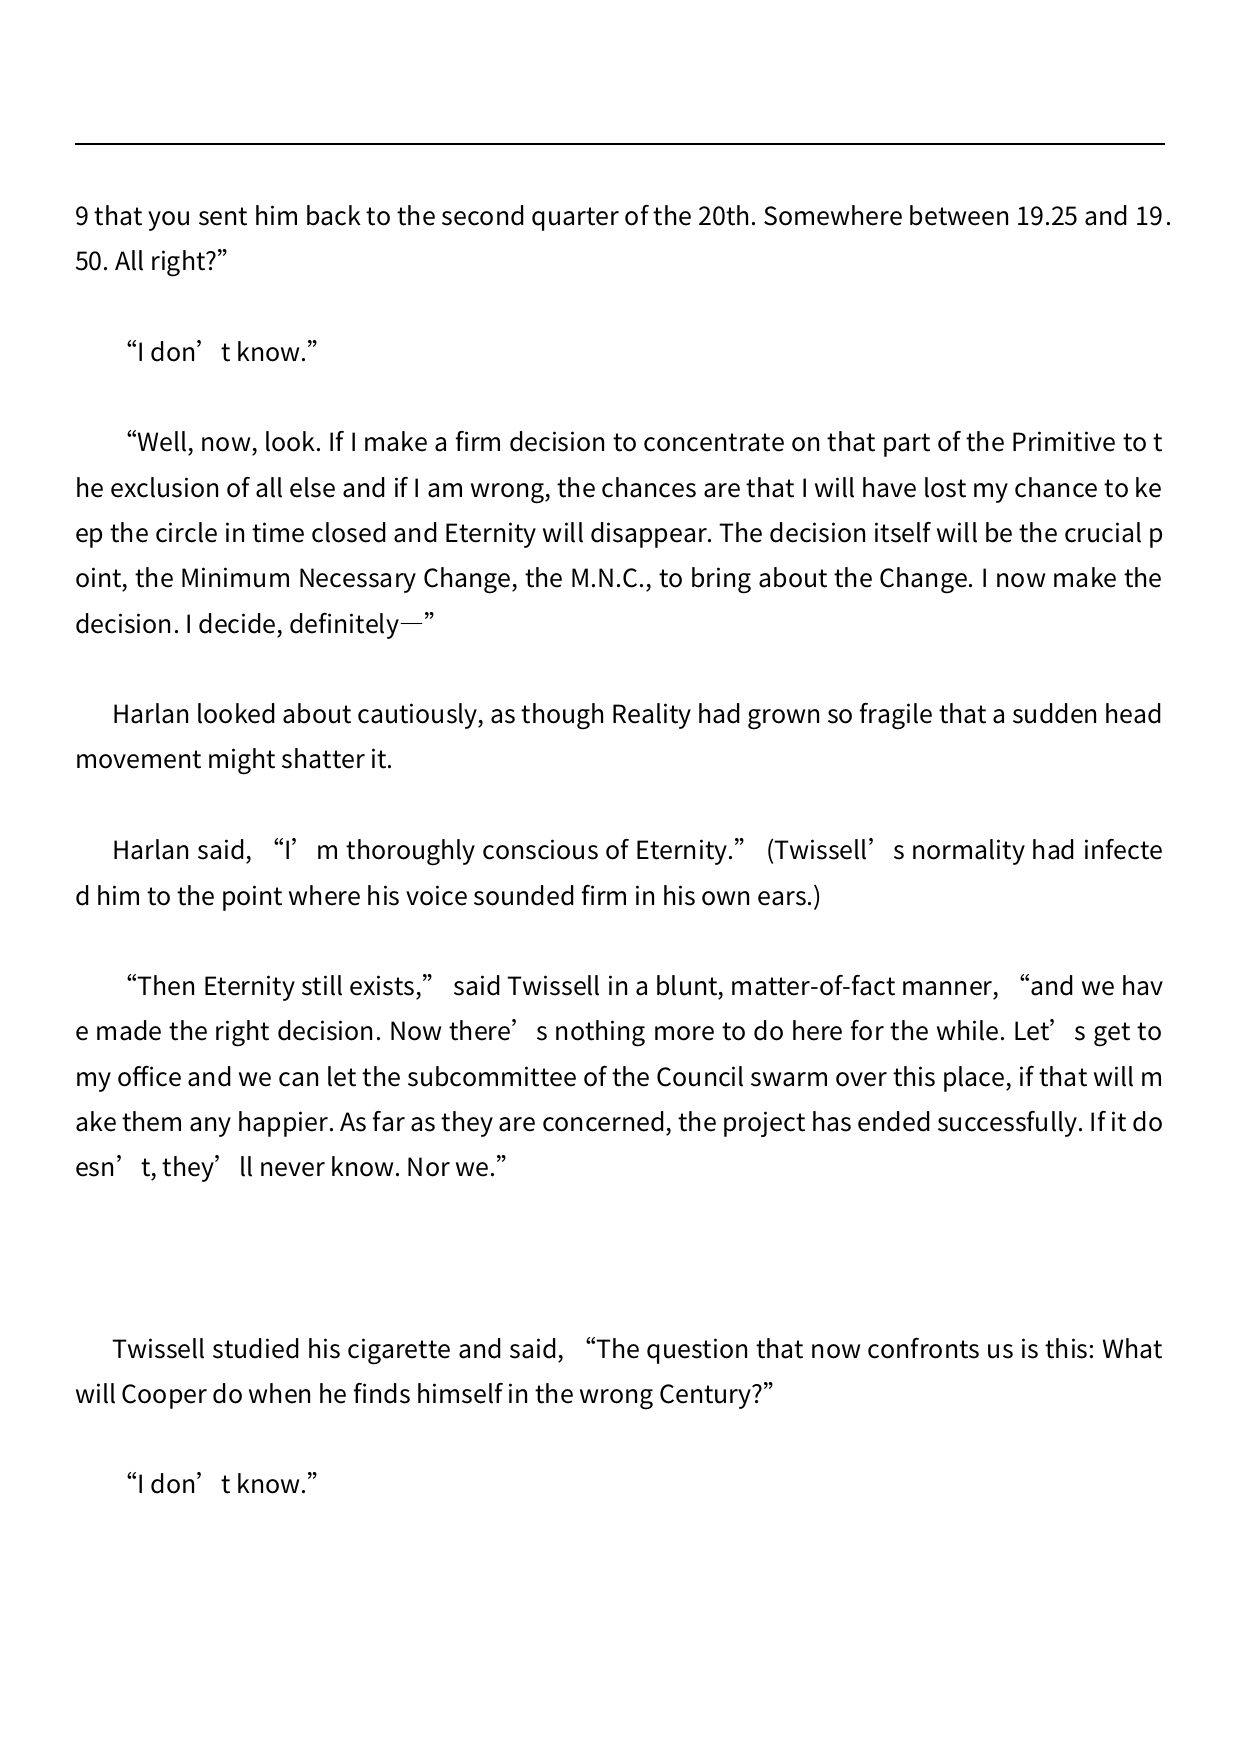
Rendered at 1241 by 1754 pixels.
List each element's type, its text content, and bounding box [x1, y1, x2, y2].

text Harlan looked about cautiously, as though Reality had grown so fragile that a sudden head movement might shatter it. [75, 690, 1165, 781]
text “Well, now, look. If I make a firm decision to concentrate on that part of the Primitive to the exclusion of all else and if I am wrong, the chances are that I will have lost my chance to keep the circle in time closed and Eternity will disappear. The decision itself will be the crucial point, the Minimum Necessary Change, the M.N.C., to bring about the Change. I now make the decision. I decide, definitely—” [75, 418, 1165, 645]
text Twissell studied his cigarette and said, “The question that now confronts us is this: What will Cooper do when he finds himself in the wrong Century?” [75, 1324, 1165, 1415]
text “I don’t know.” [75, 1461, 1165, 1506]
text “Then Eternity still exists,” said Twissell in a blunt, matter-of-fact manner, “and we have made the right decision. Now there’s nothing more to do here for the while. Let’s get to my office and we can let the subcommittee of the Council swarm over this place, if that will make them any happier. As far as they are concerned, the project has ended successfully. If it doesn’t, they’ll never know. Nor we.” [75, 962, 1165, 1189]
text “I don’t know.” [75, 328, 1165, 373]
text Harlan said, “I’m thoroughly conscious of Eternity.” (Twissell’s normality had infected him to the point where his voice sounded firm in his own ears.) [75, 826, 1165, 917]
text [75, 192, 1165, 282]
